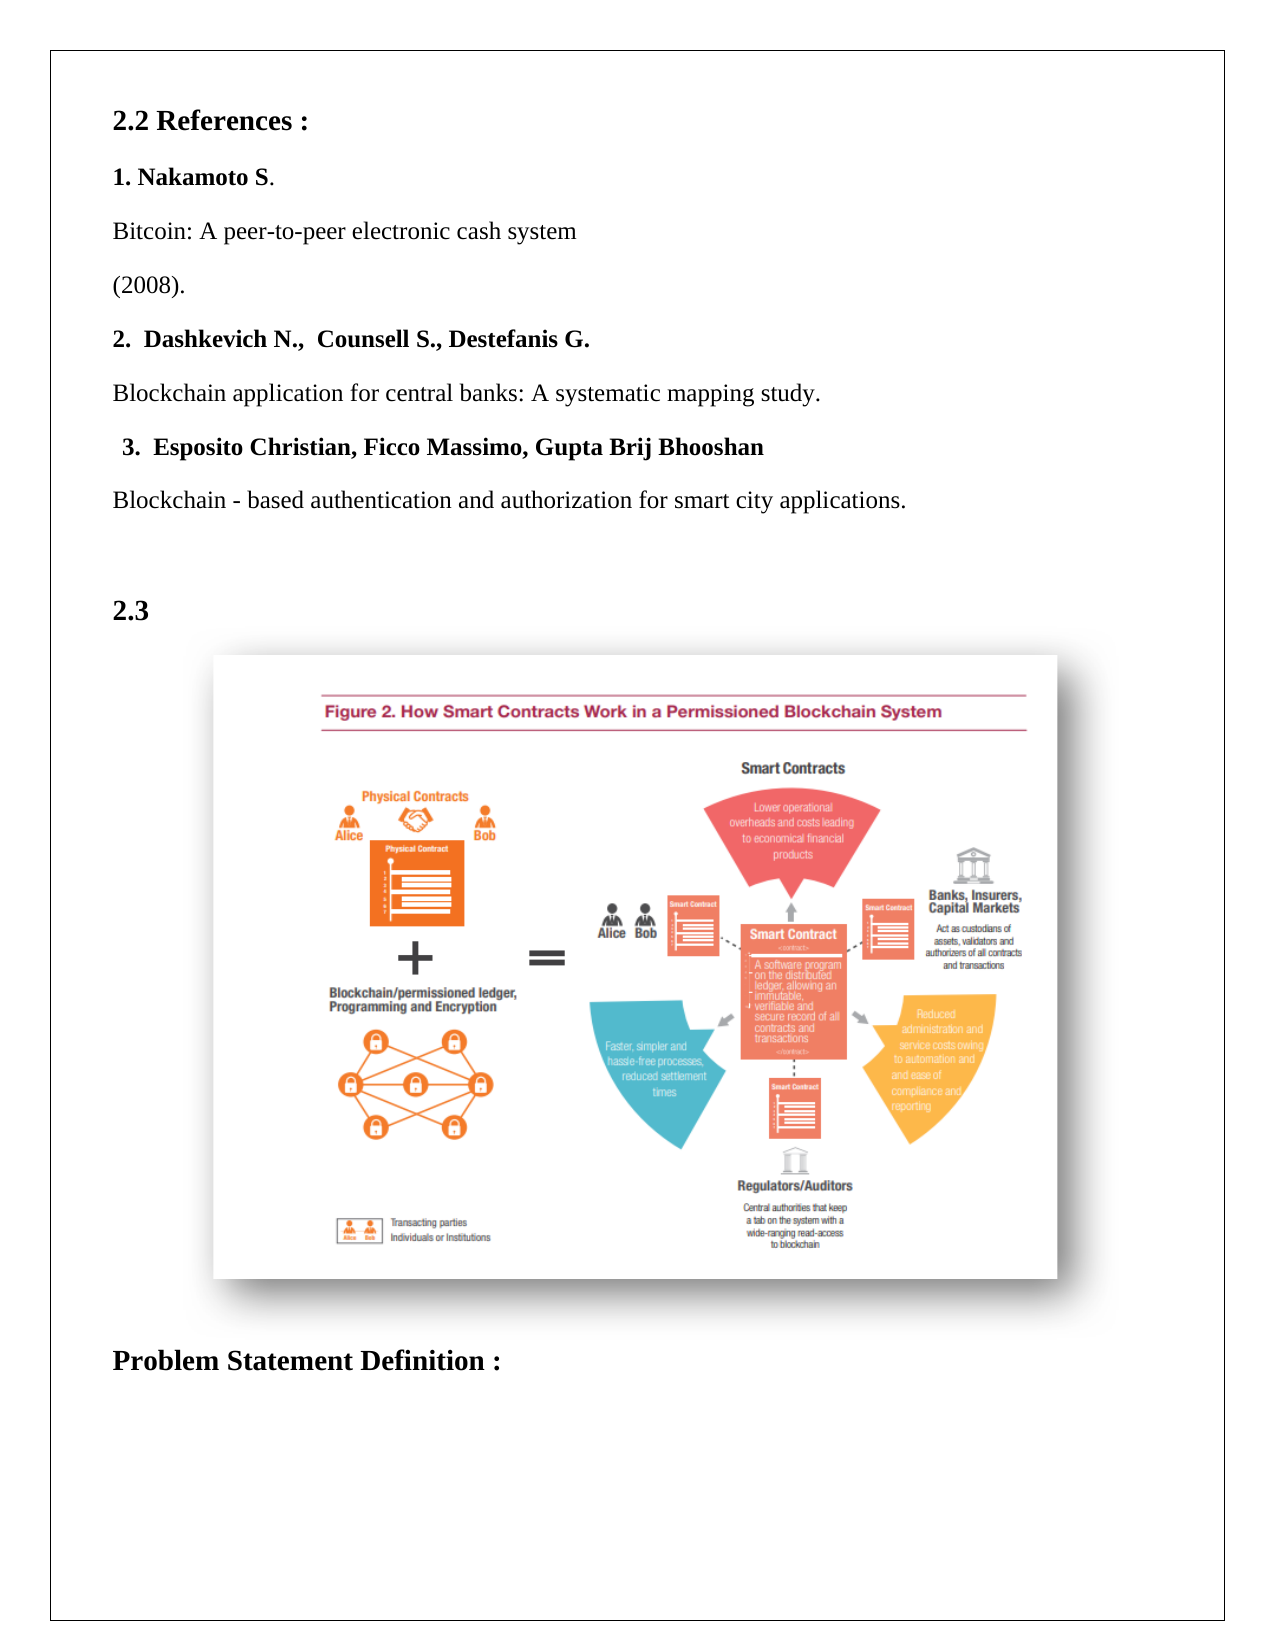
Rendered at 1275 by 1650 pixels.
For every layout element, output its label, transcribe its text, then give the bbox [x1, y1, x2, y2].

text 3. Esposito Christian, Ficco Massimo, Gupta Brij Bhooshan [122, 432, 1139, 460]
text 2.2 References : [112, 103, 1139, 137]
text 2. Dashkevich N., Counsell S., Destefanis G. [112, 324, 1139, 353]
text Blockchain - based authentication and authorization for smart city applications. [112, 486, 1139, 514]
text (2008). [112, 270, 1139, 299]
picture [213, 655, 1058, 1279]
text 1. Nakamoto S. [112, 162, 1139, 191]
text Bitcoin: A peer-to-peer electronic cash system [112, 216, 1139, 245]
text Blockchain application for central banks: A systematic mapping study. [112, 378, 1139, 407]
